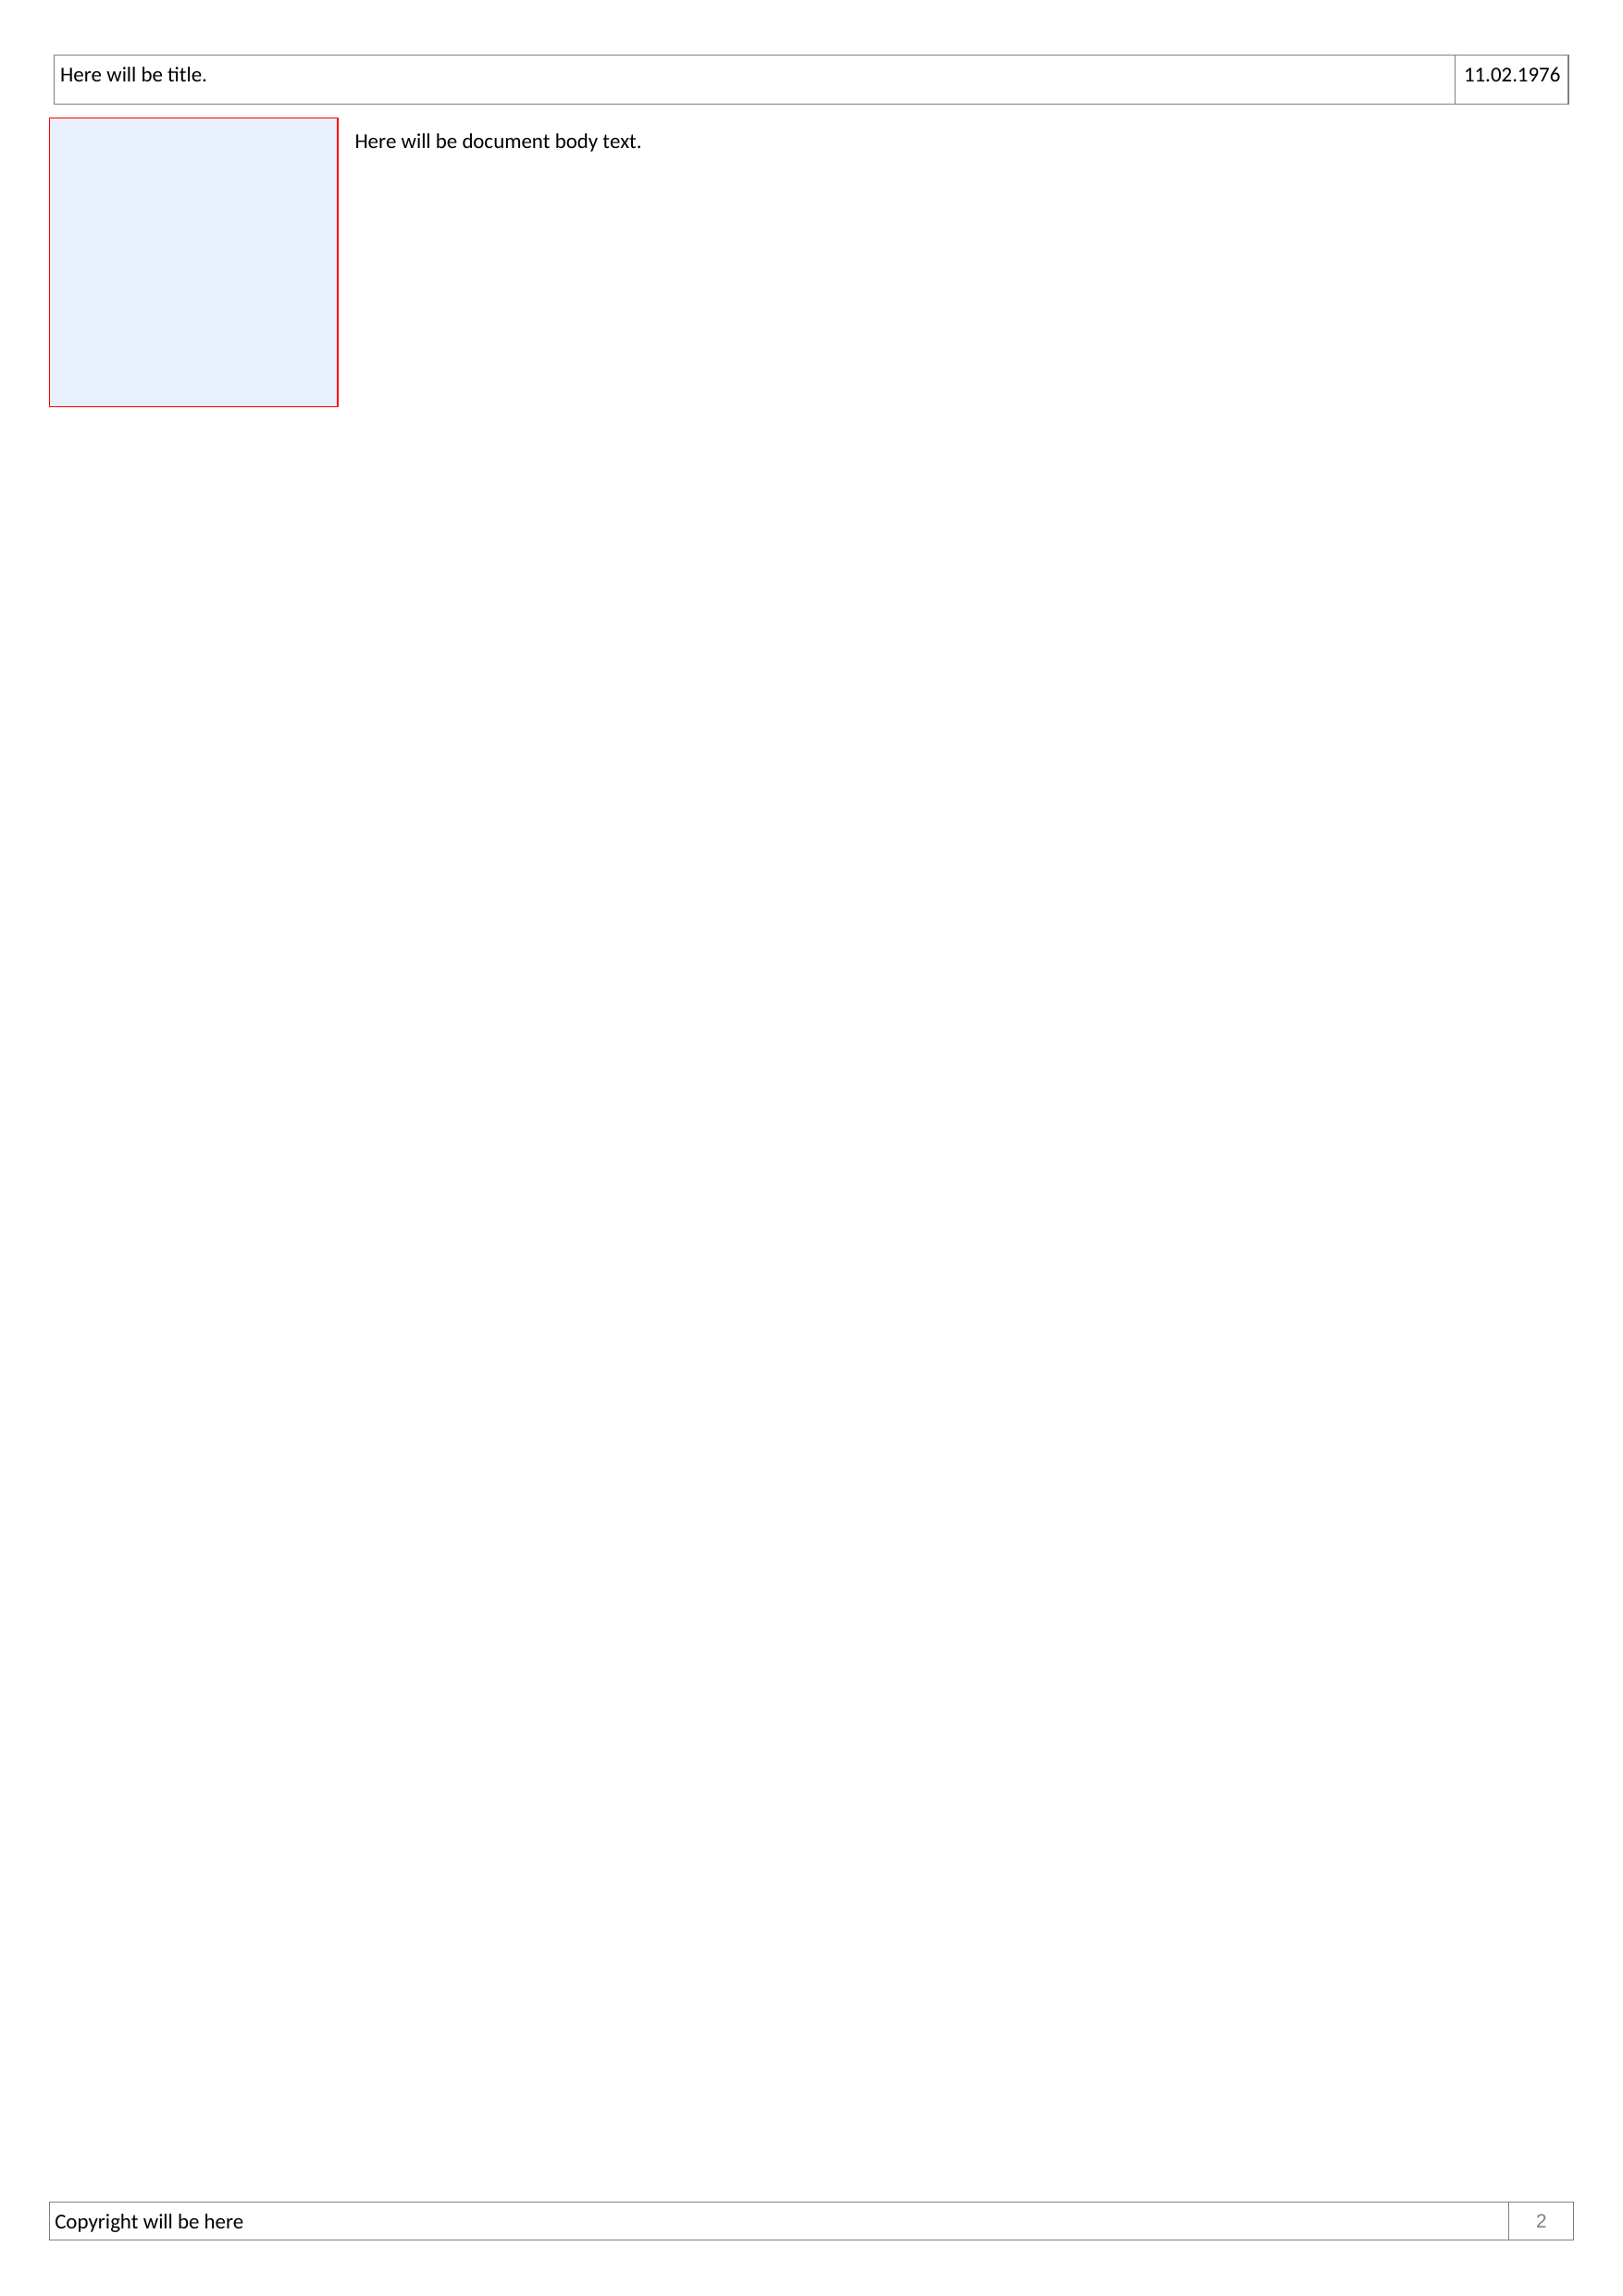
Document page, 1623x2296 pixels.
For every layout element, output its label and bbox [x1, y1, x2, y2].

picture [50, 118, 337, 406]
